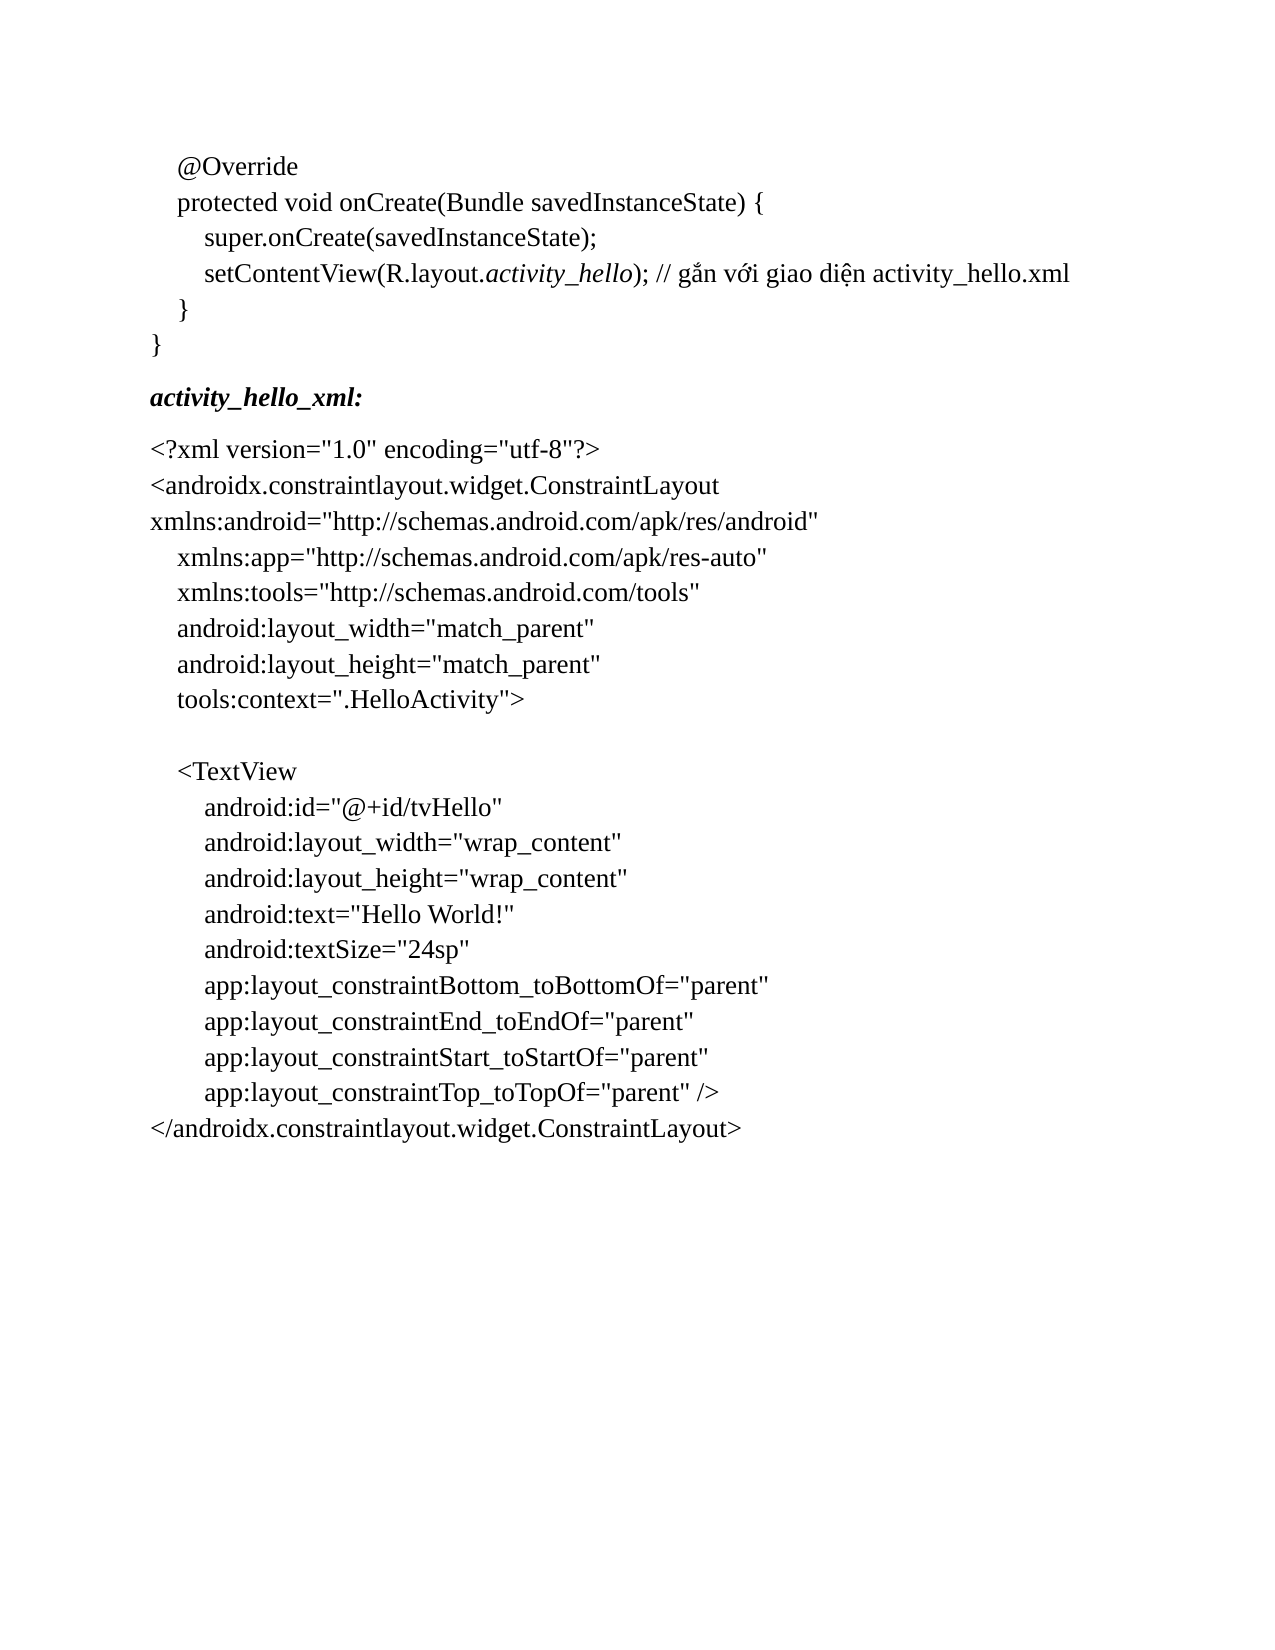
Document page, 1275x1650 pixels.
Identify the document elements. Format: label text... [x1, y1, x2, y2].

text <?xml version="1.0" encoding="utf-8"?> <androidx.constraintlayout.widget.ConstraintLayout xmlns:android="http://schemas.android.com/apk/res/android" xmlns:app="http://schemas.android.com/apk/res-auto" xmlns:tools="http://schemas.android.com/tools" android:layout_width="match_parent" android:layout_height="match_parent" tools:context=".HelloActivity"> <TextView android:id="@+id/tvHello" android:layout_width="wrap_content" android:layout_height="wrap_content" android:text="Hello World!" android:textSize="24sp" app:layout_constraintBottom_toBottomOf="parent" app:layout_constraintEnd_toEndOf="parent" app:layout_constraintStart_toStartOf="parent" app:layout_constraintTop_toTopOf="parent" /> </androidx.constraintlayout.widget.ConstraintLayout> [150, 433, 1125, 1143]
text activity_hello_xml: [150, 381, 1125, 412]
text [150, 150, 1125, 360]
